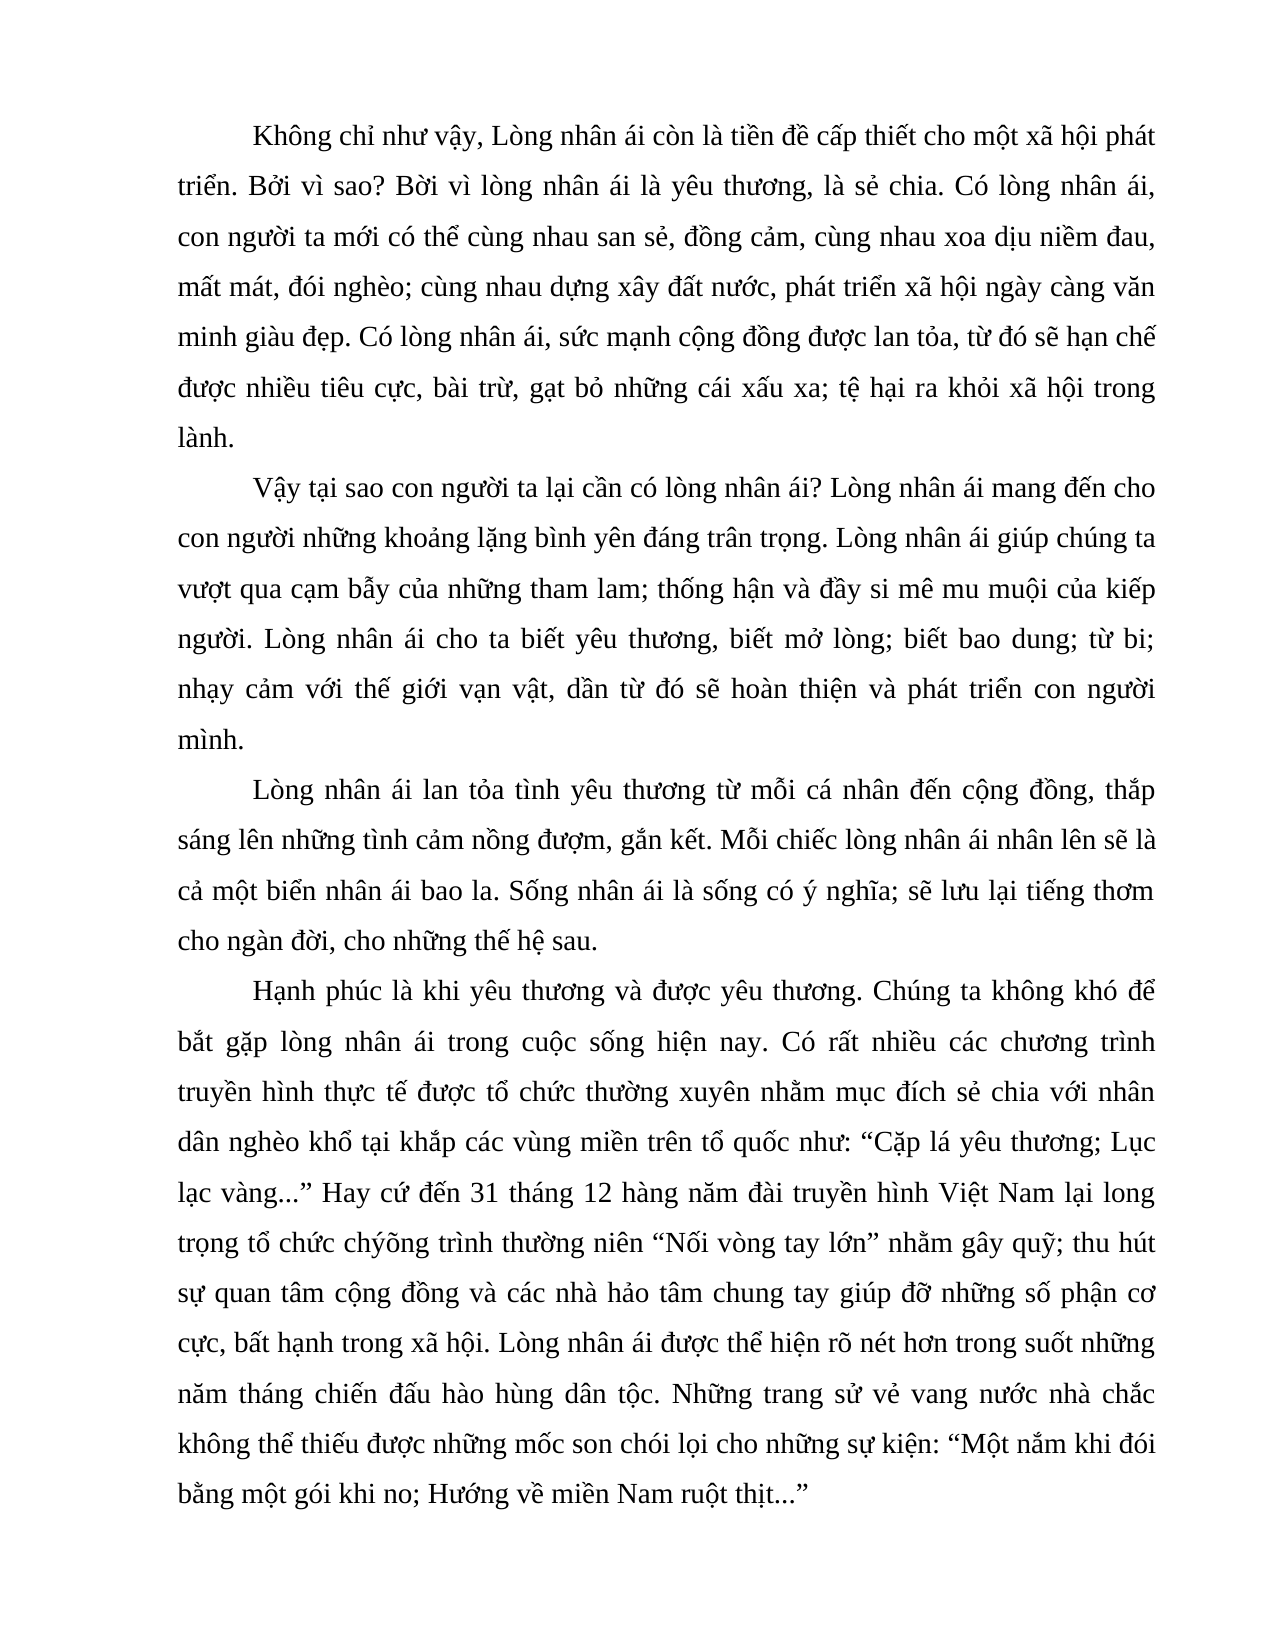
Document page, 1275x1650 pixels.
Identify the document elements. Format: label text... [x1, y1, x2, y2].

text Lòng nhân ái lan tỏa tình yêu thương từ mỗi cá nhân đến cộng đồng, thắp sáng lên những tình cảm nồng đượm, gắn kết. Mỗi chiếc lòng nhân ái nhân lên sẽ là cả một biển nhân ái bao la. Sống nhân ái là sống có ý nghĩa; sẽ lưu lại tiếng thơm cho ngàn đời, cho những thế hệ sau. [177, 772, 1157, 957]
text Không chỉ như vậy, Lòng nhân ái còn là tiền đề cấp thiết cho một xã hội phát triển. Bởi vì sao? Bời vì lòng nhân ái là yêu thương, là sẻ chia. Có lòng nhân ái, con người ta mới có thể cùng nhau san sẻ, đồng cảm, cùng nhau xoa dịu niềm đau, mất mát, đói nghèo; cùng nhau dựng xây đất nước, phát triển xã hội ngày càng văn minh giàu đẹp. Có lòng nhân ái, sức mạnh cộng đồng được lan tỏa, từ đó sẽ hạn chế được nhiều tiêu cực, bài trừ, gạt bỏ những cái xấu xa; tệ hại ra khỏi xã hội trong lành. [177, 118, 1157, 453]
text Vậy tại sao con người ta lại cần có lòng nhân ái? Lòng nhân ái mang đến cho con người những khoảng lặng bình yên đáng trân trọng. Lòng nhân ái giúp chúng ta vượt qua cạm bẫy của những tham lam; thống hận và đầy si mê mu muội của kiếp người. Lòng nhân ái cho ta biết yêu thương, biết mở lòng; biết bao dung; từ bi; nhạy cảm với thế giới vạn vật, dần từ đó sẽ hoàn thiện và phát triển con người mình. [177, 470, 1157, 755]
text Hạnh phúc là khi yêu thương và được yêu thương. Chúng ta không khó để bắt gặp lòng nhân ái trong cuộc sống hiện nay. Có rất nhiều các chương trình truyền hình thực tế được tổ chức thường xuyên nhằm mục đích sẻ chia với nhân dân nghèo khổ tại khắp các vùng miền trên tổ quốc như: “Cặp lá yêu thương; Lục lạc vàng...” Hay cứ đến 31 tháng 12 hàng năm đài truyền hình Việt Nam lại long trọng tổ chức chýõng trình thường niên “Nối vòng tay lớn” nhằm gây quỹ; thu hút sự quan tâm cộng đồng và các nhà hảo tâm chung tay giúp đỡ những số phận cơ cực, bất hạnh trong xã hội. Lòng nhân ái được thể hiện rõ nét hơn trong suốt những năm tháng chiến đấu hào hùng dân tộc. Những trang sử vẻ vang nước nhà chắc không thể thiếu được những mốc son chói lọi cho những sự kiện: “Một nắm khi đói bằng một gói khi no; Hướng về miền Nam ruột thịt...” [177, 973, 1157, 1510]
